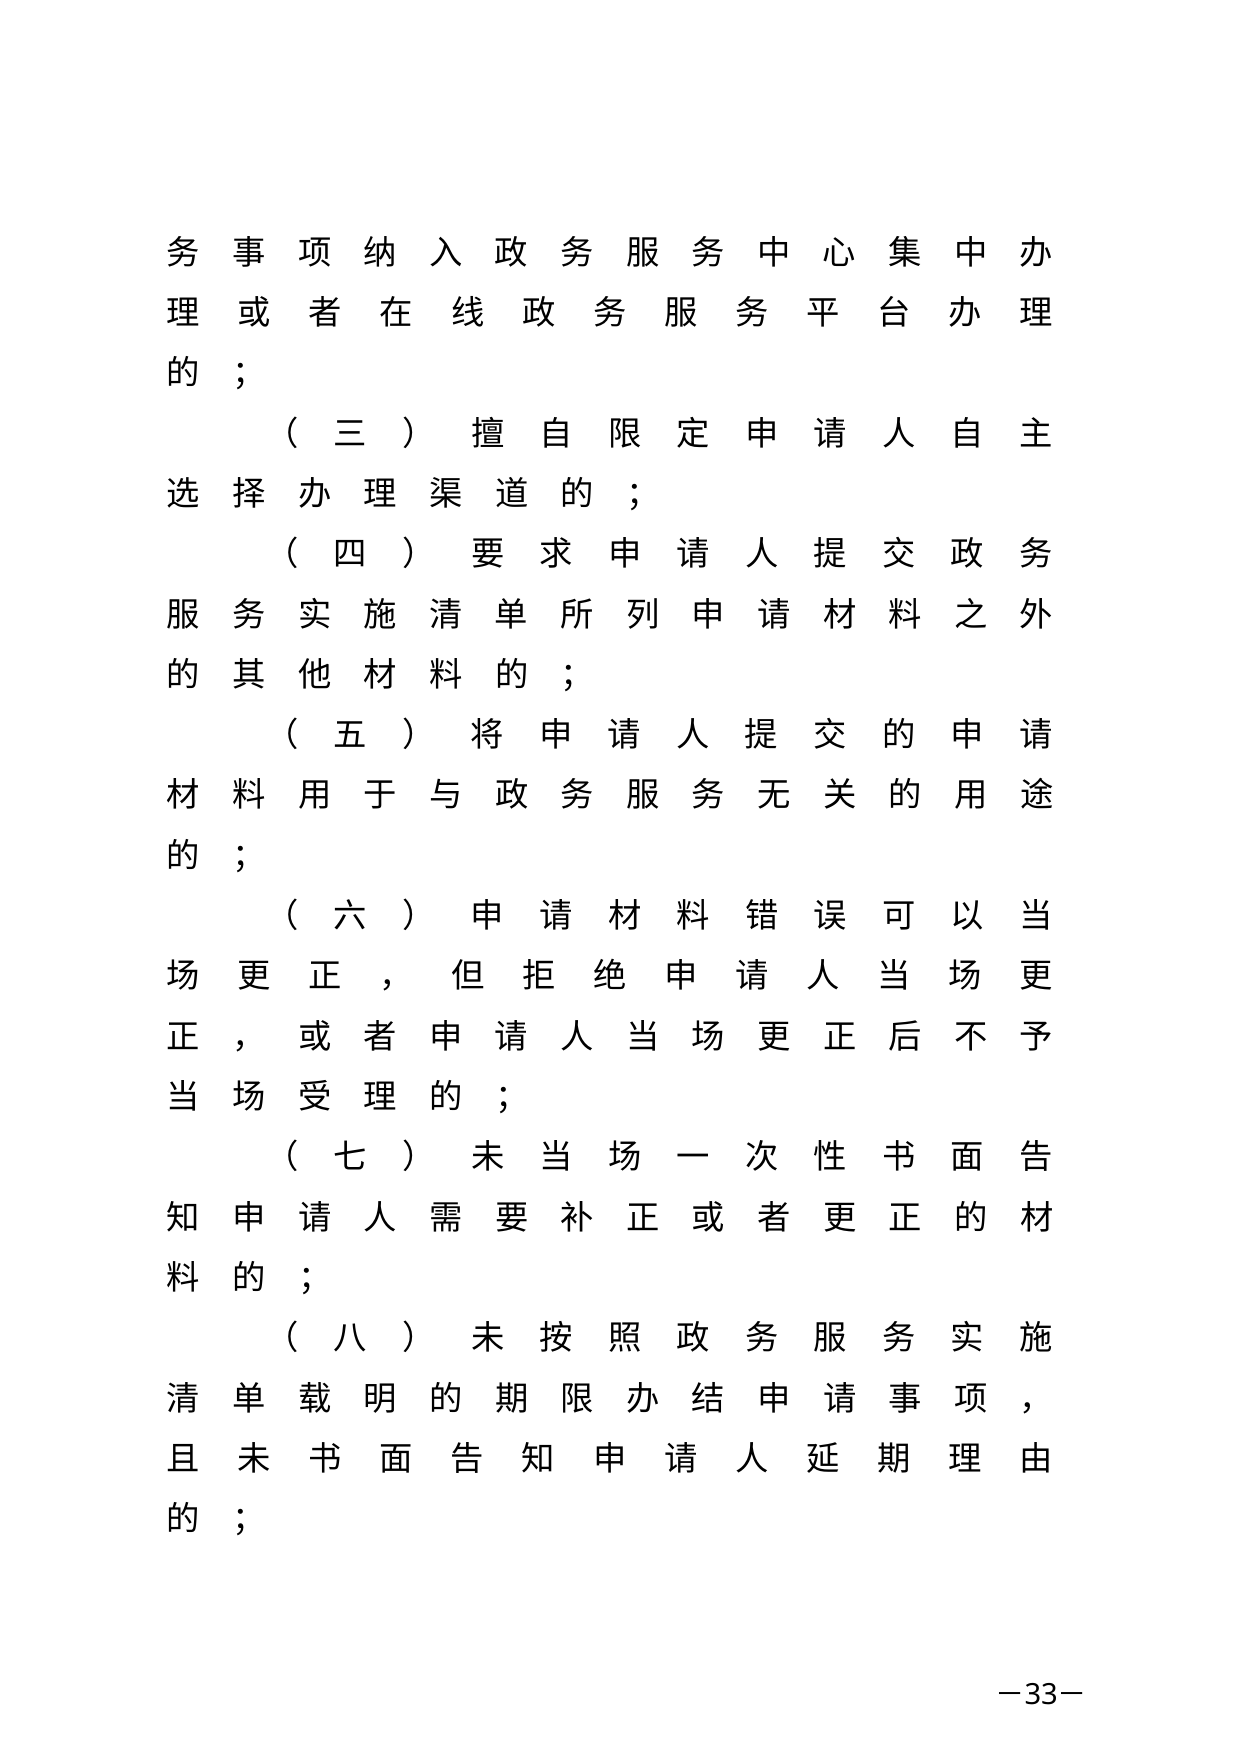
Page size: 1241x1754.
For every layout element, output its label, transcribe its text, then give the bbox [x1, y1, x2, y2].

text （三）擅自限定申请人自主选择办理渠道的； [167, 400, 1085, 521]
text （四）要求申请人提交政务服务实施清单所列申请材料之外的其他材料的； [167, 521, 1085, 702]
text （六）申请材料错误可以当场更正，但拒绝申请人当场更正，或者申请人当场更正后不予当场受理的； [167, 883, 1085, 1124]
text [167, 219, 1085, 400]
text （八）未按照政务服务实施清单载明的期限办结申请事项，且未书面告知申请人延期理由的； [167, 1305, 1085, 1546]
text （五）将申请人提交的申请材料用于与政务服务无关的用途的； [167, 702, 1085, 883]
text （七）未当场一次性书面告知申请人需要补正或者更正的材料的； [167, 1124, 1085, 1305]
